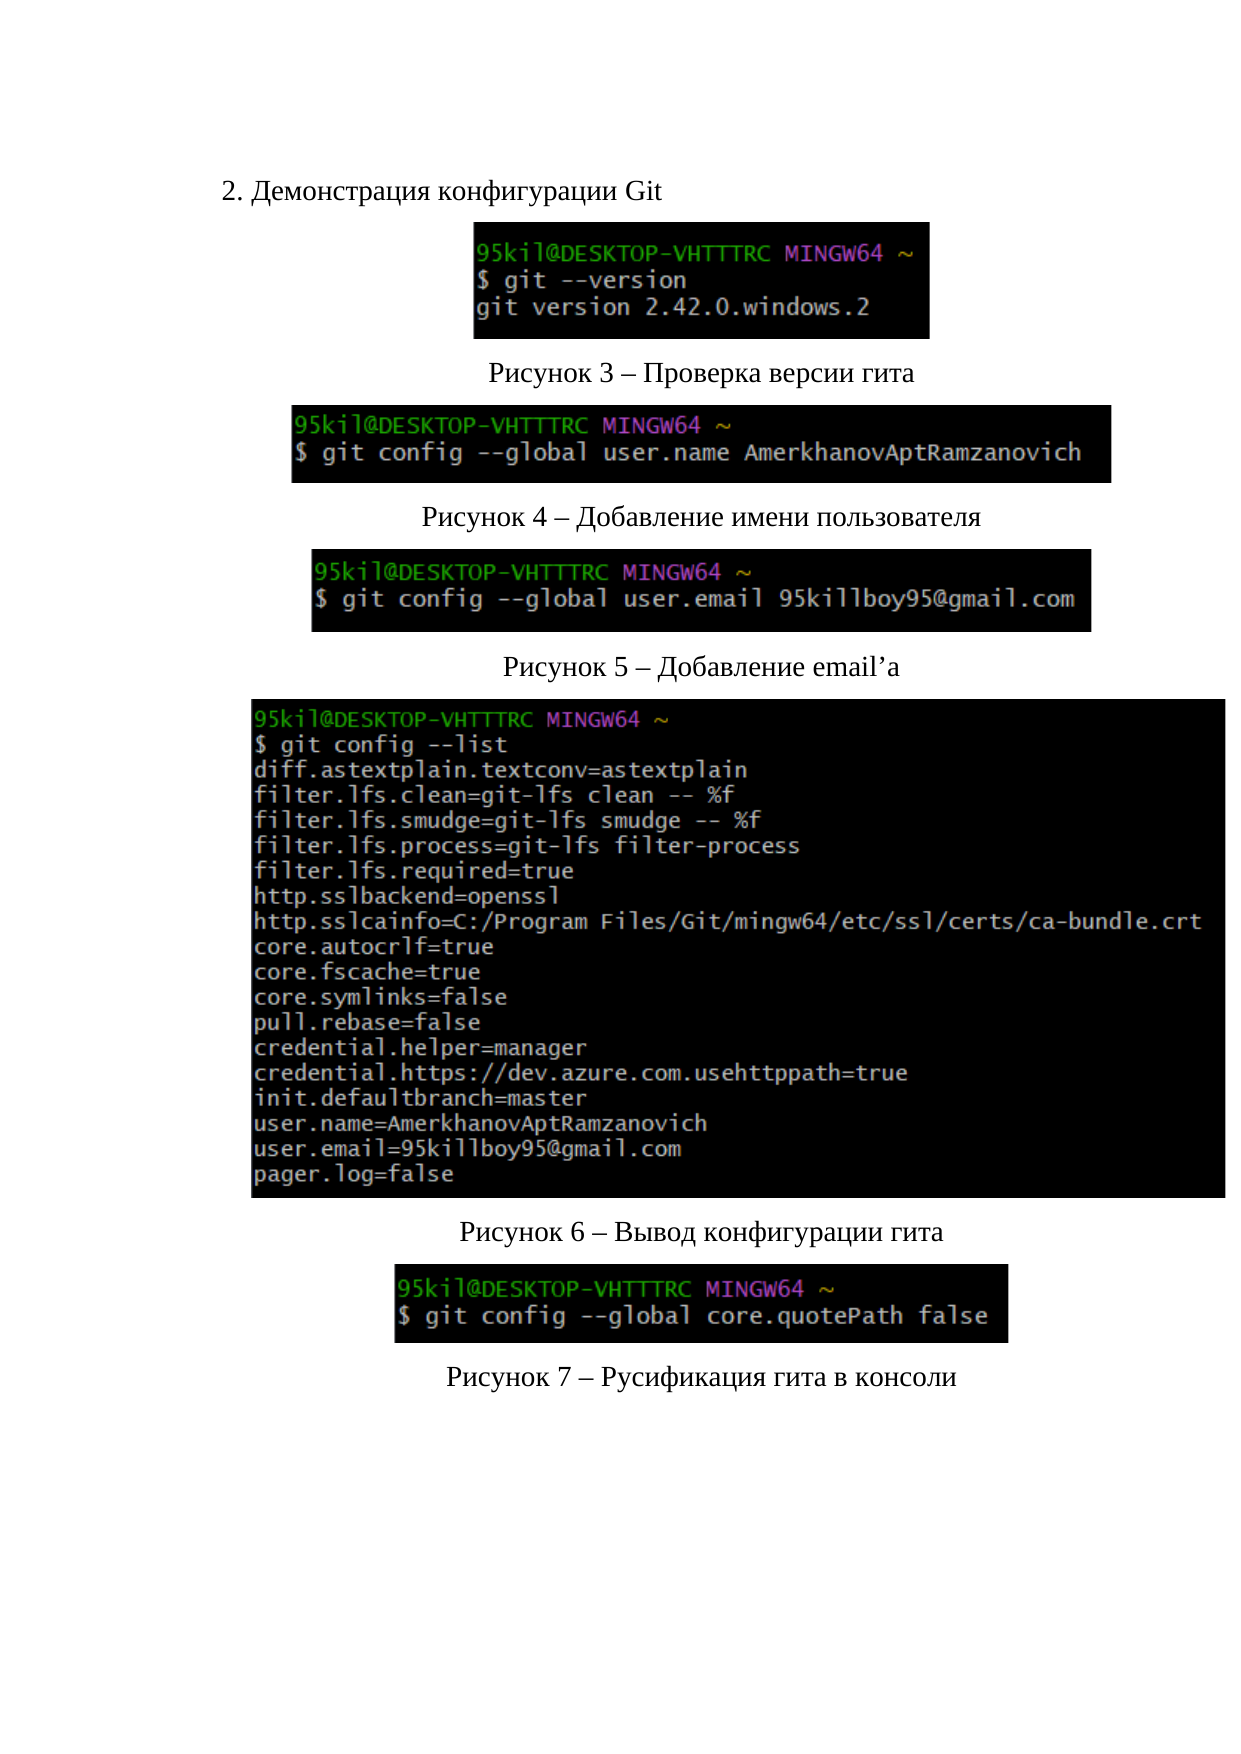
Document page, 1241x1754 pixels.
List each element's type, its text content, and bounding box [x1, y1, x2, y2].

picture [473, 222, 930, 339]
picture [291, 405, 1112, 483]
picture [311, 549, 1092, 632]
text Рисунок 5 – Добавление email’a [177, 649, 1152, 682]
text Рисунок 3 – Проверка версии гита [177, 355, 1152, 389]
text Рисунок 7 – Русификация гита в консоли [177, 1359, 1152, 1393]
text Рисунок 4 – Добавление имени пользователя [177, 499, 1152, 532]
text Рисунок 6 – Вывод конфигурации гита [177, 1214, 1152, 1248]
picture [251, 699, 1226, 1198]
subtitle Демонстрация конфигурации Git [148, 173, 1152, 206]
picture [394, 1264, 1009, 1343]
